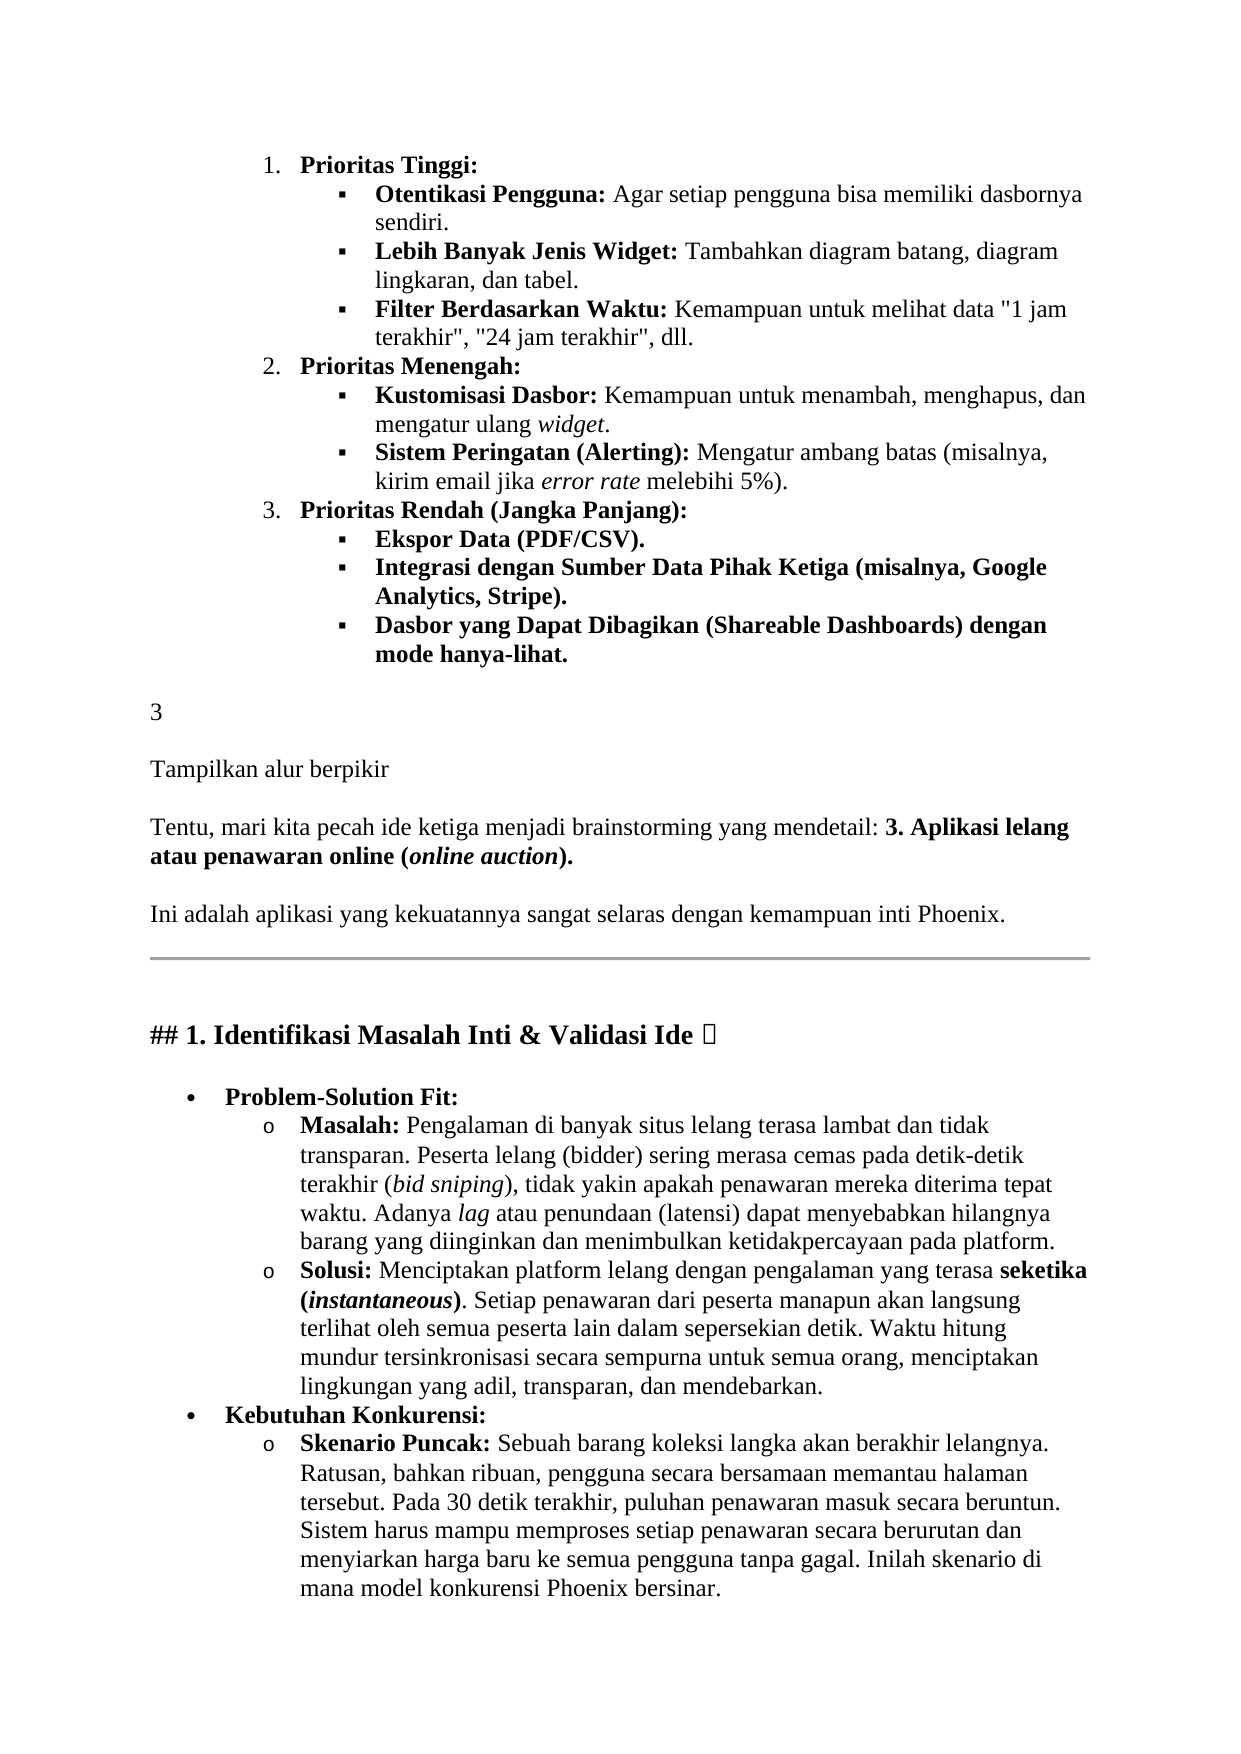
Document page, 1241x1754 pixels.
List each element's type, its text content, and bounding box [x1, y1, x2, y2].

list Solusi: Menciptakan platform lelang dengan pengalaman yang terasa seketika (instantaneous). Setiap penawaran dari peserta manapun akan langsung terlihat oleh semua peserta lain dalam sepersekian detik. Waktu hitung mundur tersinkronisasi secara sempurna untuk semua orang, menciptakan lingkungan yang adil, transparan, dan mendebarkan. [262, 1255, 1090, 1400]
text Ini adalah aplikasi yang kekuatannya sangat selaras dengan kemampuan inti Phoenix. [150, 899, 1090, 928]
text 3 [150, 697, 1090, 725]
list Otentikasi Pengguna: Agar setiap pengguna bisa memiliki dasbornya sendiri. [337, 179, 1090, 236]
list Integrasi dengan Sumber Data Pihak Ketiga (misalnya, Google Analytics, Stripe). [337, 552, 1090, 610]
text Tentu, mari kita pecah ide ketiga menjadi brainstorming yang mendetail: 3. Aplikasi lelang atau penawaran online (online auction). [150, 812, 1090, 870]
text ## 1. Identifikasi Masalah Inti & Validasi Ide 🎯 [150, 1014, 1090, 1053]
list Prioritas Menengah: [262, 351, 1090, 380]
list Prioritas Tinggi: [262, 150, 1090, 179]
list Filter Berdasarkan Waktu: Kemampuan untuk melihat data "1 jam terakhir", "24 jam terakhir", dll. [337, 294, 1090, 351]
list Kustomisasi Dasbor: Kemampuan untuk menambah, menghapus, dan mengatur ulang widget. [337, 380, 1090, 437]
text Tampilkan alur berpikir [150, 754, 1090, 783]
list Dasbor yang Dapat Dibagikan (Shareable Dashboards) dengan mode hanya-lihat. [337, 610, 1090, 667]
list Ekspor Data (PDF/CSV). [337, 524, 1090, 552]
list Problem-Solution Fit: [187, 1082, 1090, 1111]
list Masalah: Pengalaman di banyak situs lelang terasa lambat dan tidak transparan. Peserta lelang (bidder) sering merasa cemas pada detik-detik terakhir (bid sniping), tidak yakin apakah penawaran mereka diterima tepat waktu. Adanya lag atau penundaan (latensi) dapat menyebabkan hilangnya barang yang diinginkan dan menimbulkan ketidakpercayaan pada platform. [262, 1111, 1090, 1255]
list Skenario Puncak: Sebuah barang koleksi langka akan berakhir lelangnya. Ratusan, bahkan ribuan, pengguna secara bersamaan memantau halaman tersebut. Pada 30 detik terakhir, puluhan penawaran masuk secara beruntun. Sistem harus mampu memproses setiap penawaran secara berurutan dan menyiarkan harga baru ke semua pengguna tanpa gagal. Inilah skenario di mana model konkurensi Phoenix bersinar. [262, 1428, 1090, 1602]
list Kebutuhan Konkurensi: [187, 1400, 1090, 1428]
list Lebih Banyak Jenis Widget: Tambahkan diagram batang, diagram lingkaran, dan tabel. [337, 236, 1090, 294]
list Prioritas Rendah (Jangka Panjang): [262, 495, 1090, 524]
list Sistem Peringatan (Alerting): Mengatur ambang batas (misalnya, kirim email jika error rate melebihi 5%). [337, 437, 1090, 495]
